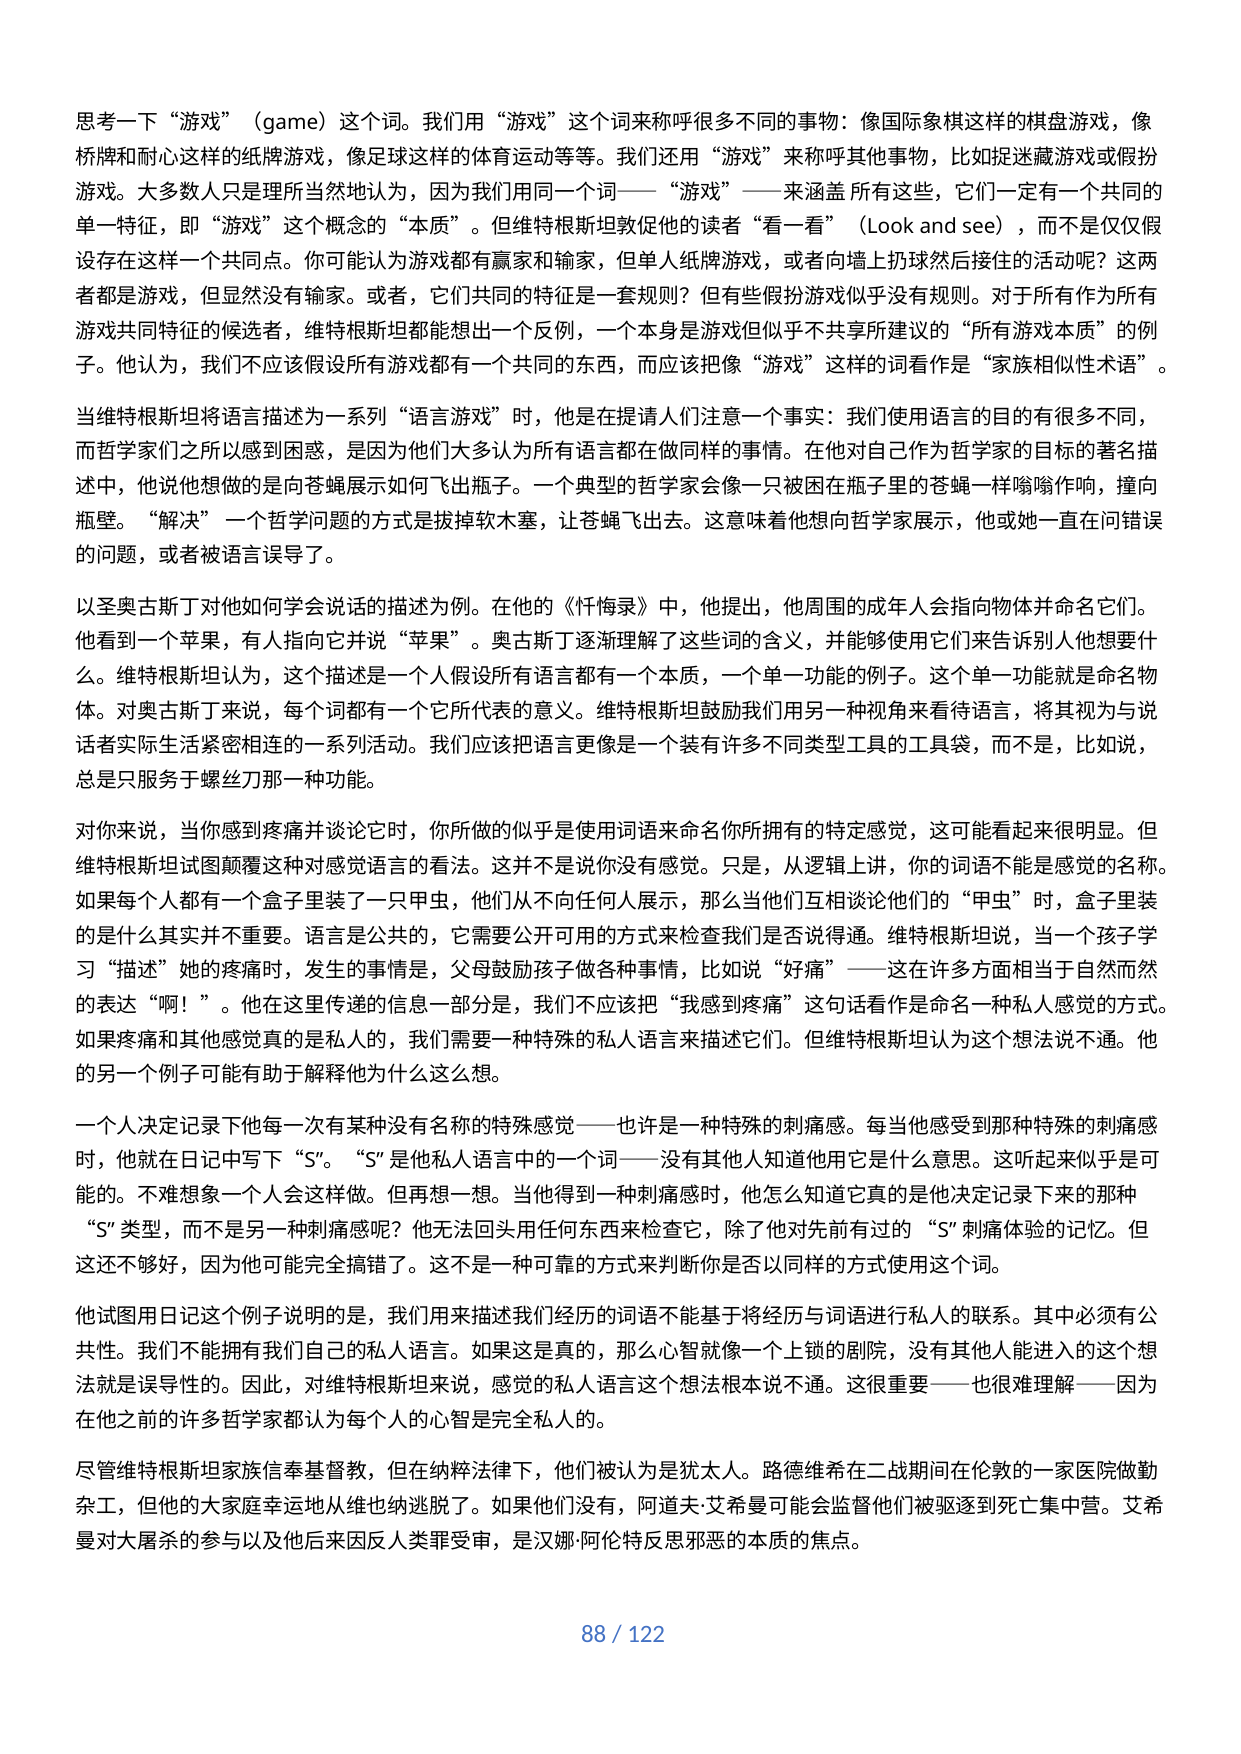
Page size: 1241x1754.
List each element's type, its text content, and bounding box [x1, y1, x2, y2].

text 思考一下“游戏”（game）这个词。我们用“游戏”这个词来称呼很多不同的事物：像国际象棋这样的棋盘游戏，像桥牌和耐心这样的纸牌游戏，像足球这样的体育运动等等。我们还用“游戏”来称呼其他事物，比如捉迷藏游戏或假扮游戏。大多数人只是理所当然地认为，因为我们用同一个词——“游戏”——来涵盖 所有这些，它们一定有一个共同的单一特征，即“游戏”这个概念的“本质”。但维特根斯坦敦促他的读者“看一看”（Look and see），而不是仅仅假设存在这样一个共同点。你可能认为游戏都有赢家和输家，但单人纸牌游戏，或者向墙上扔球然后接住的活动呢？这两者都是游戏，但显然没有输家。或者，它们共同的特征是一套规则？但有些假扮游戏似乎没有规则。对于所有作为所有游戏共同特征的候选者，维特根斯坦都能想出一个反例，一个本身是游戏但似乎不共享所建议的“所有游戏本质”的例子。他认为，我们不应该假设所有游戏都有一个共同的东西，而应该把像“游戏”这样的词看作是“家族相似性术语”。 [75, 106, 1165, 379]
text 他试图用日记这个例子说明的是，我们用来描述我们经历的词语不能基于将经历与词语进行私人的联系。其中必须有公共性。我们不能拥有我们自己的私人语言。如果这是真的，那么心智就像一个上锁的剧院，没有其他人能进入的这个想法就是误导性的。因此，对维特根斯坦来说，感觉的私人语言这个想法根本说不通。这很重要——也很难理解——因为在他之前的许多哲学家都认为每个人的心智是完全私人的。 [75, 1299, 1165, 1433]
text 以圣奥古斯丁对他如何学会说话的描述为例。在他的《忏悔录》中，他提出，他周围的成年人会指向物体并命名它们。他看到一个苹果，有人指向它并说“苹果”。奥古斯丁逐渐理解了这些词的含义，并能够使用它们来告诉别人他想要什么。维特根斯坦认为，这个描述是一个人假设所有语言都有一个本质，一个单一功能的例子。这个单一功能就是命名物体。对奥古斯丁来说，每个词都有一个它所代表的意义。维特根斯坦鼓励我们用另一种视角来看待语言，将其视为与说话者实际生活紧密相连的一系列活动。我们应该把语言更像是一个装有许多不同类型工具的工具袋，而不是，比如说，总是只服务于螺丝刀那一种功能。 [75, 590, 1165, 794]
text 尽管维特根斯坦家族信奉基督教，但在纳粹法律下，他们被认为是犹太人。路德维希在二战期间在伦敦的一家医院做勤杂工，但他的大家庭幸运地从维也纳逃脱了。如果他们没有，阿道夫·艾希曼可能会监督他们被驱逐到死亡集中营。艾希曼对大屠杀的参与以及他后来因反人类罪受审，是汉娜·阿伦特反思邪恶的本质的焦点。 [75, 1455, 1165, 1554]
text 当维特根斯坦将语言描述为一系列“语言游戏”时，他是在提请人们注意一个事实：我们使用语言的目的有很多不同，而哲学家们之所以感到困惑，是因为他们大多认为所有语言都在做同样的事情。在他对自己作为哲学家的目标的著名描述中，他说他想做的是向苍蝇展示如何飞出瓶子。一个典型的哲学家会像一只被困在瓶子里的苍蝇一样嗡嗡作响，撞向瓶壁。“解决” 一个哲学问题的方式是拔掉软木塞，让苍蝇飞出去。这意味着他想向哲学家展示，他或她一直在问错误的问题，或者被语言误导了。 [75, 400, 1165, 569]
text 对你来说，当你感到疼痛并谈论它时，你所做的似乎是使用词语来命名你所拥有的特定感觉，这可能看起来很明显。但维特根斯坦试图颠覆这种对感觉语言的看法。这并不是说你没有感觉。只是，从逻辑上讲，你的词语不能是感觉的名称。如果每个人都有一个盒子里装了一只甲虫，他们从不向任何人展示，那么当他们互相谈论他们的“甲虫”时，盒子里装的是什么其实并不重要。语言是公共的，它需要公开可用的方式来检查我们是否说得通。维特根斯坦说，当一个孩子学习“描述”她的疼痛时，发生的事情是，父母鼓励孩子做各种事情，比如说“好痛”——这在许多方面相当于自然而然的表达“啊！”。他在这里传递的信息一部分是，我们不应该把“我感到疼痛”这句话看作是命名一种私人感觉的方式。如果疼痛和其他感觉真的是私人的，我们需要一种特殊的私人语言来描述它们。但维特根斯坦认为这个想法说不通。他的另一个例子可能有助于解释他为什么这么想。 [75, 815, 1165, 1088]
text 一个人决定记录下他每一次有某种没有名称的特殊感觉——也许是一种特殊的刺痛感。每当他感受到那种特殊的刺痛感时，他就在日记中写下“S”。“S” 是他私人语言中的一个词——没有其他人知道他用它是什么意思。这听起来似乎是可能的。不难想象一个人会这样做。但再想一想。当他得到一种刺痛感时，他怎么知道它真的是他决定记录下来的那种 “S” 类型，而不是另一种刺痛感呢？他无法回头用任何东西来检查它，除了他对先前有过的 “S” 刺痛体验的记忆。但这还不够好，因为他可能完全搞错了。这不是一种可靠的方式来判断你是否以同样的方式使用这个词。 [75, 1109, 1165, 1278]
